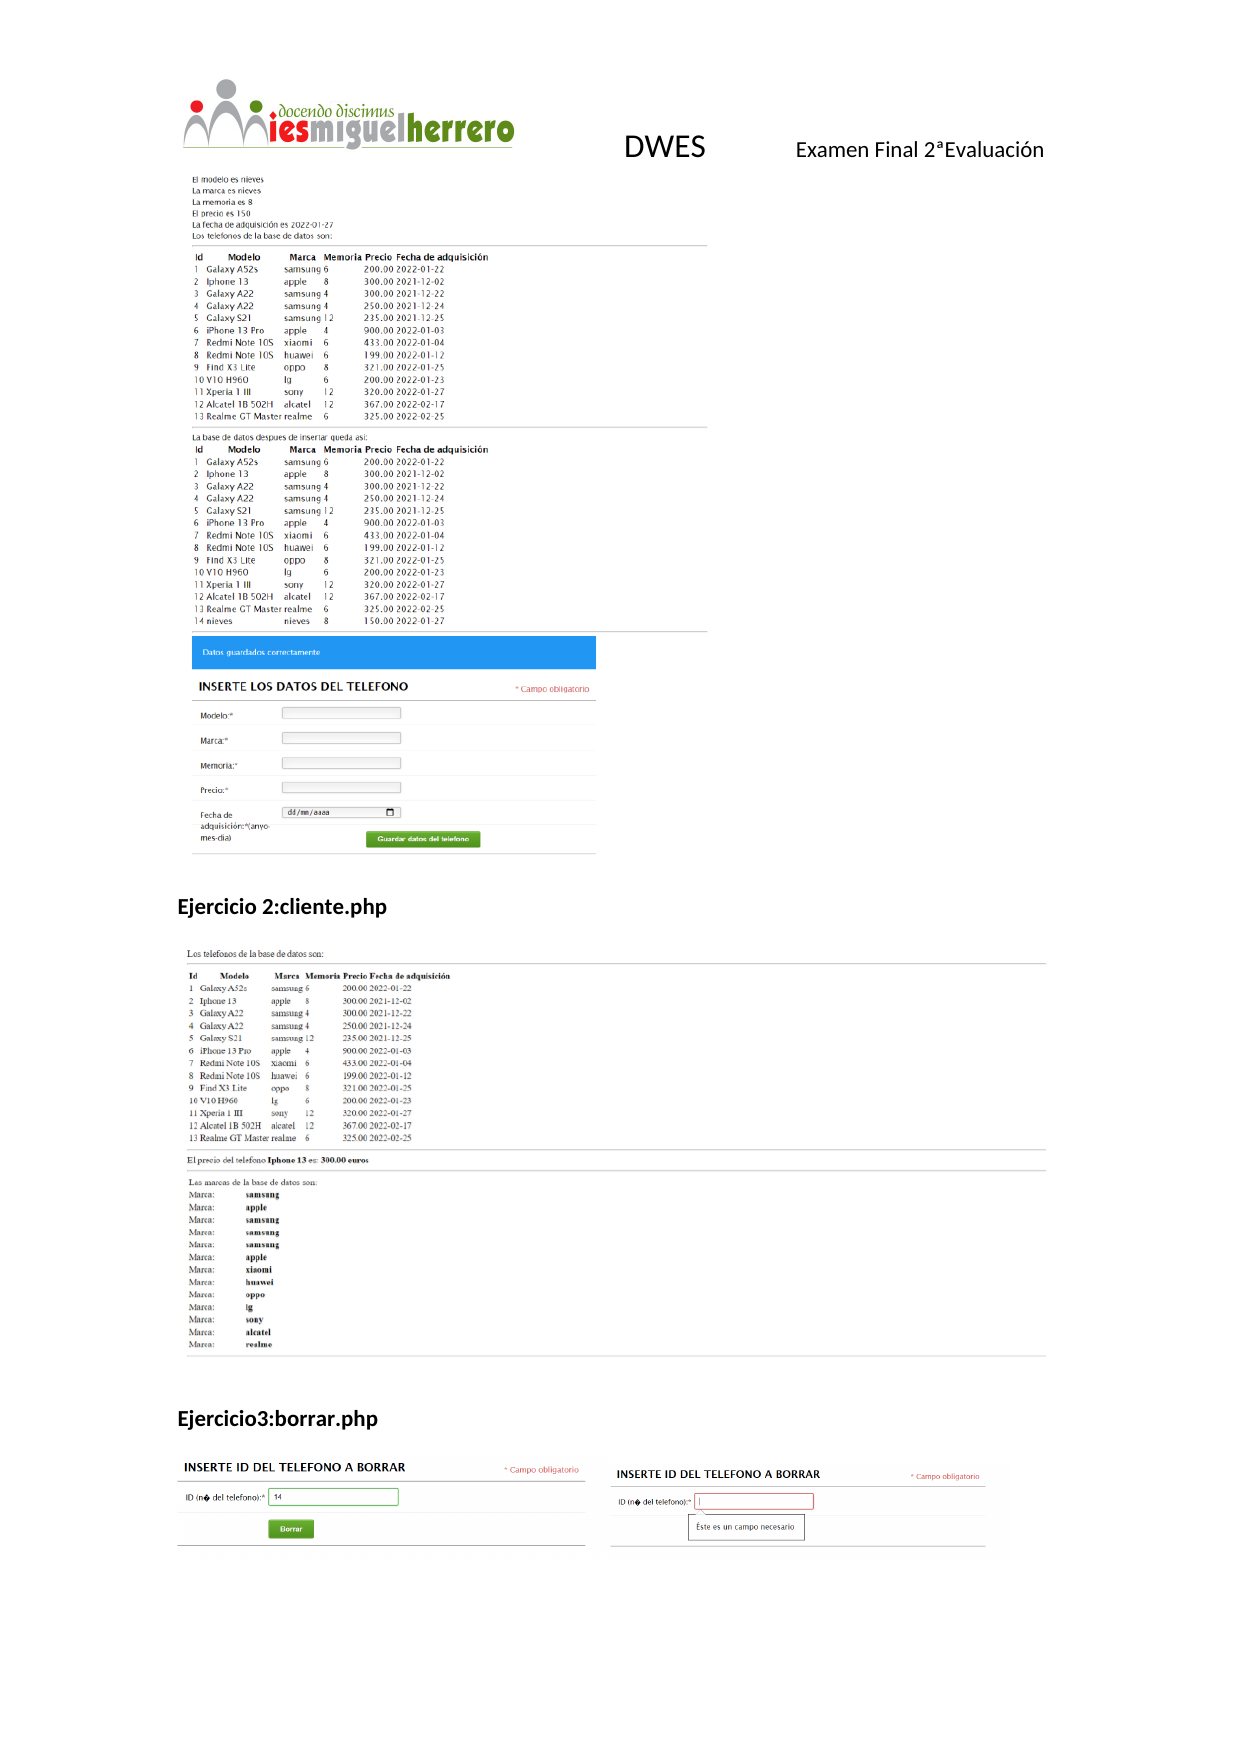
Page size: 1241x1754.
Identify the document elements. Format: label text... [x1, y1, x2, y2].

picture [177, 165, 708, 873]
picture [177, 938, 1063, 1386]
text Ejercicio 2:cliente.php [177, 892, 1063, 920]
picture [177, 1451, 1010, 1559]
text Ejercicio3:borrar.php [177, 1404, 1063, 1432]
picture [177, 73, 526, 157]
